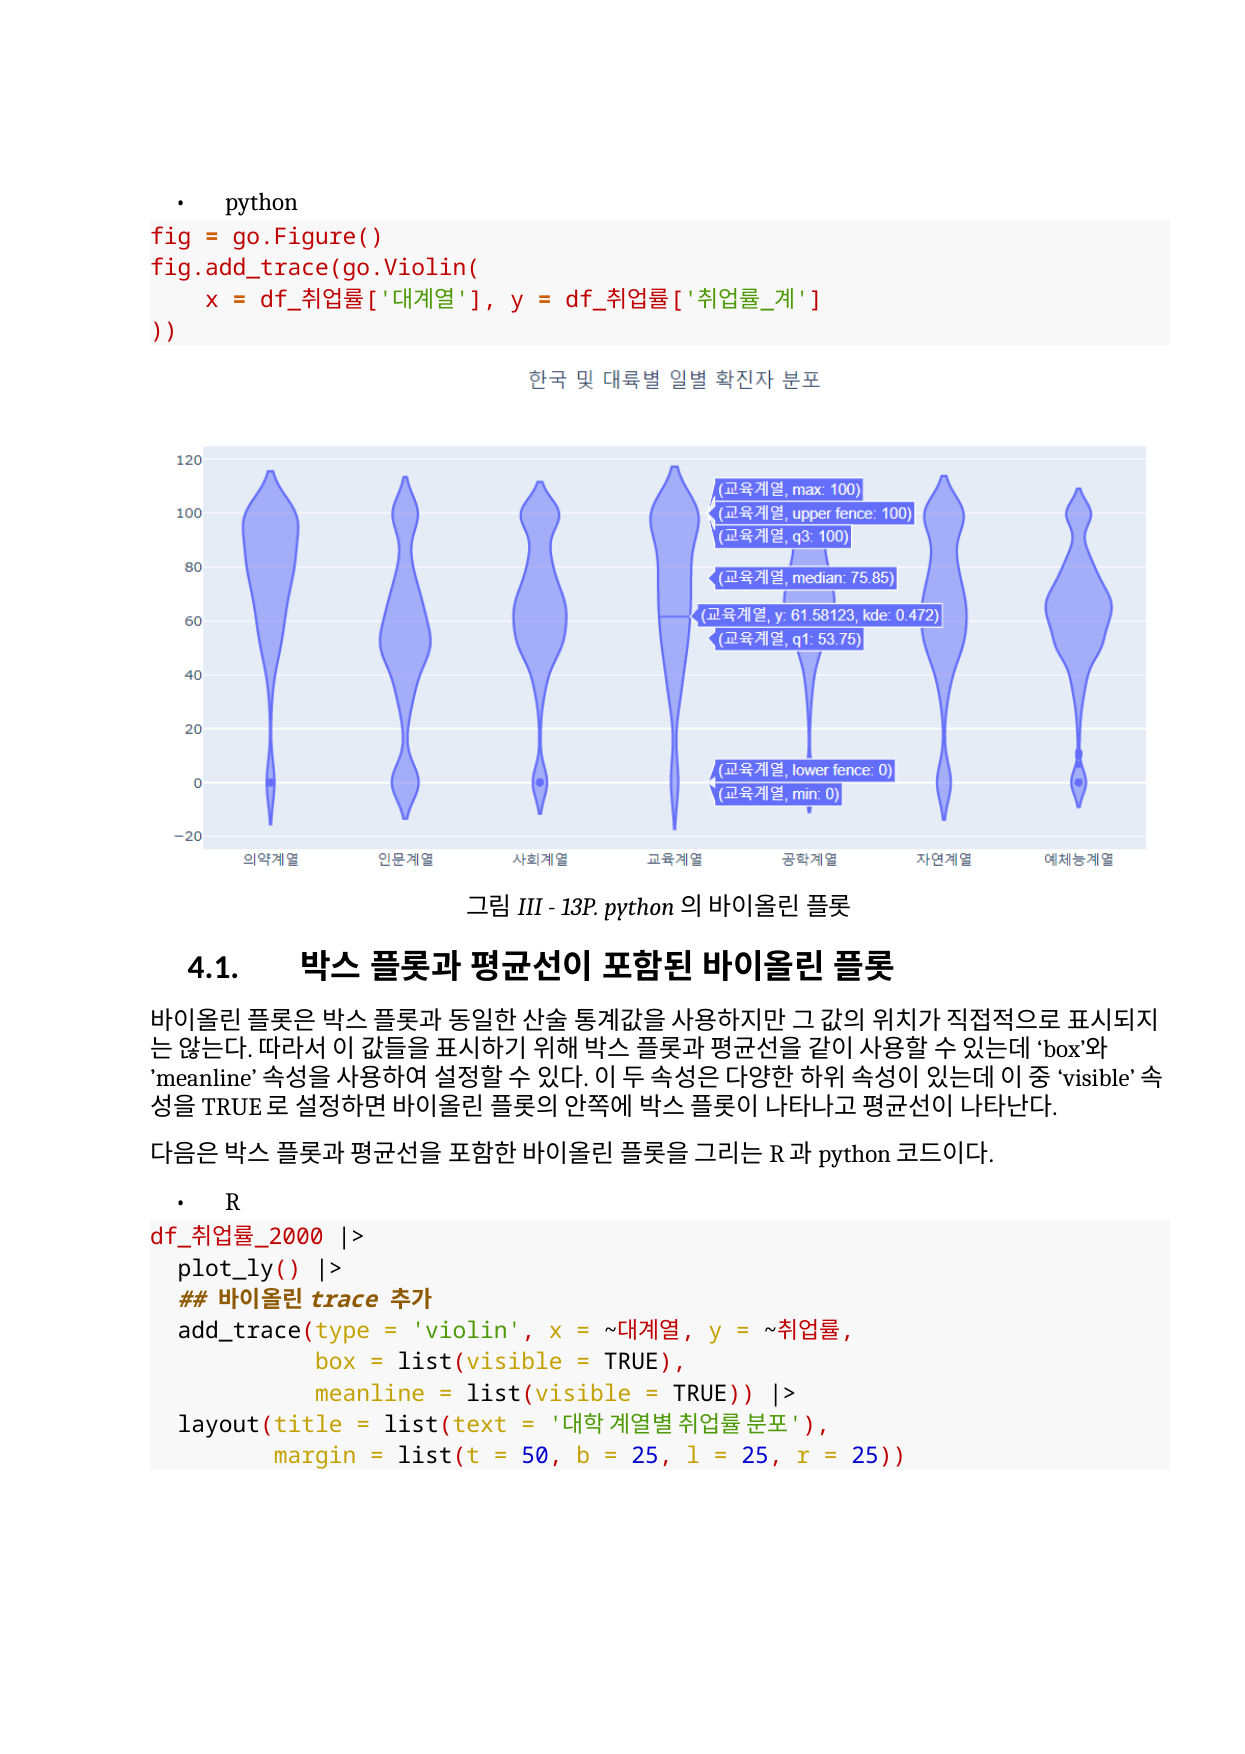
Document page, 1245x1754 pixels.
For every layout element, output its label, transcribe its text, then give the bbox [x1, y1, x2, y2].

text df_취업률_2000 |> plot_ly() |> ## 바이올린 trace 추가 add_trace(type = 'violin', x = ~대계열, y = ~취업률, box = list(visible = TRUE), meanline = list(visible = TRUE)) |> layout(title = list(text = '대학 계열별 취업률 분포'), margin = list(t = 50, b = 25, l = 25, r = 25)) [342, 1220, 1170, 1470]
text fig = go.Figure() fig.add_trace(go.Violin( x = df_취업률['대계열'], y = df_취업률['취업률_계'] )) [150, 220, 1170, 345]
picture [170, 365, 1150, 872]
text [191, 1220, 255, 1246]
list python [175, 187, 1170, 216]
text 다음은 박스 플롯과 평균선을 포함한 바이올린 플롯을 그리는 R과 python 코드이다. [150, 1140, 1170, 1169]
subtitle 박스 플롯과 평균선이 포함된 바이올린 플롯 [187, 942, 1170, 988]
text 바이올린 플롯은 박스 플롯과 동일한 산술 통계값을 사용하지만 그 값의 위치가 직접적으로 표시되지는 않는다. 따라서 이 값들을 표시하기 위해 박스 플롯과 평균선을 같이 사용할 수 있는데 ‘box’와 ’meanline’ 속성을 사용하여 설정할 수 있다. 이 두 속성은 다양한 하위 속성이 있는데 이 중 ‘visible’ 속성을 TRUE로 설정하면 바이올린 플롯의 안쪽에 박스 플롯이 나타나고 평균선이 나타난다. [150, 1007, 1170, 1122]
text 그림 III - 13P. python의 바이올린 플롯 [150, 893, 1170, 922]
list R [175, 1188, 1170, 1217]
